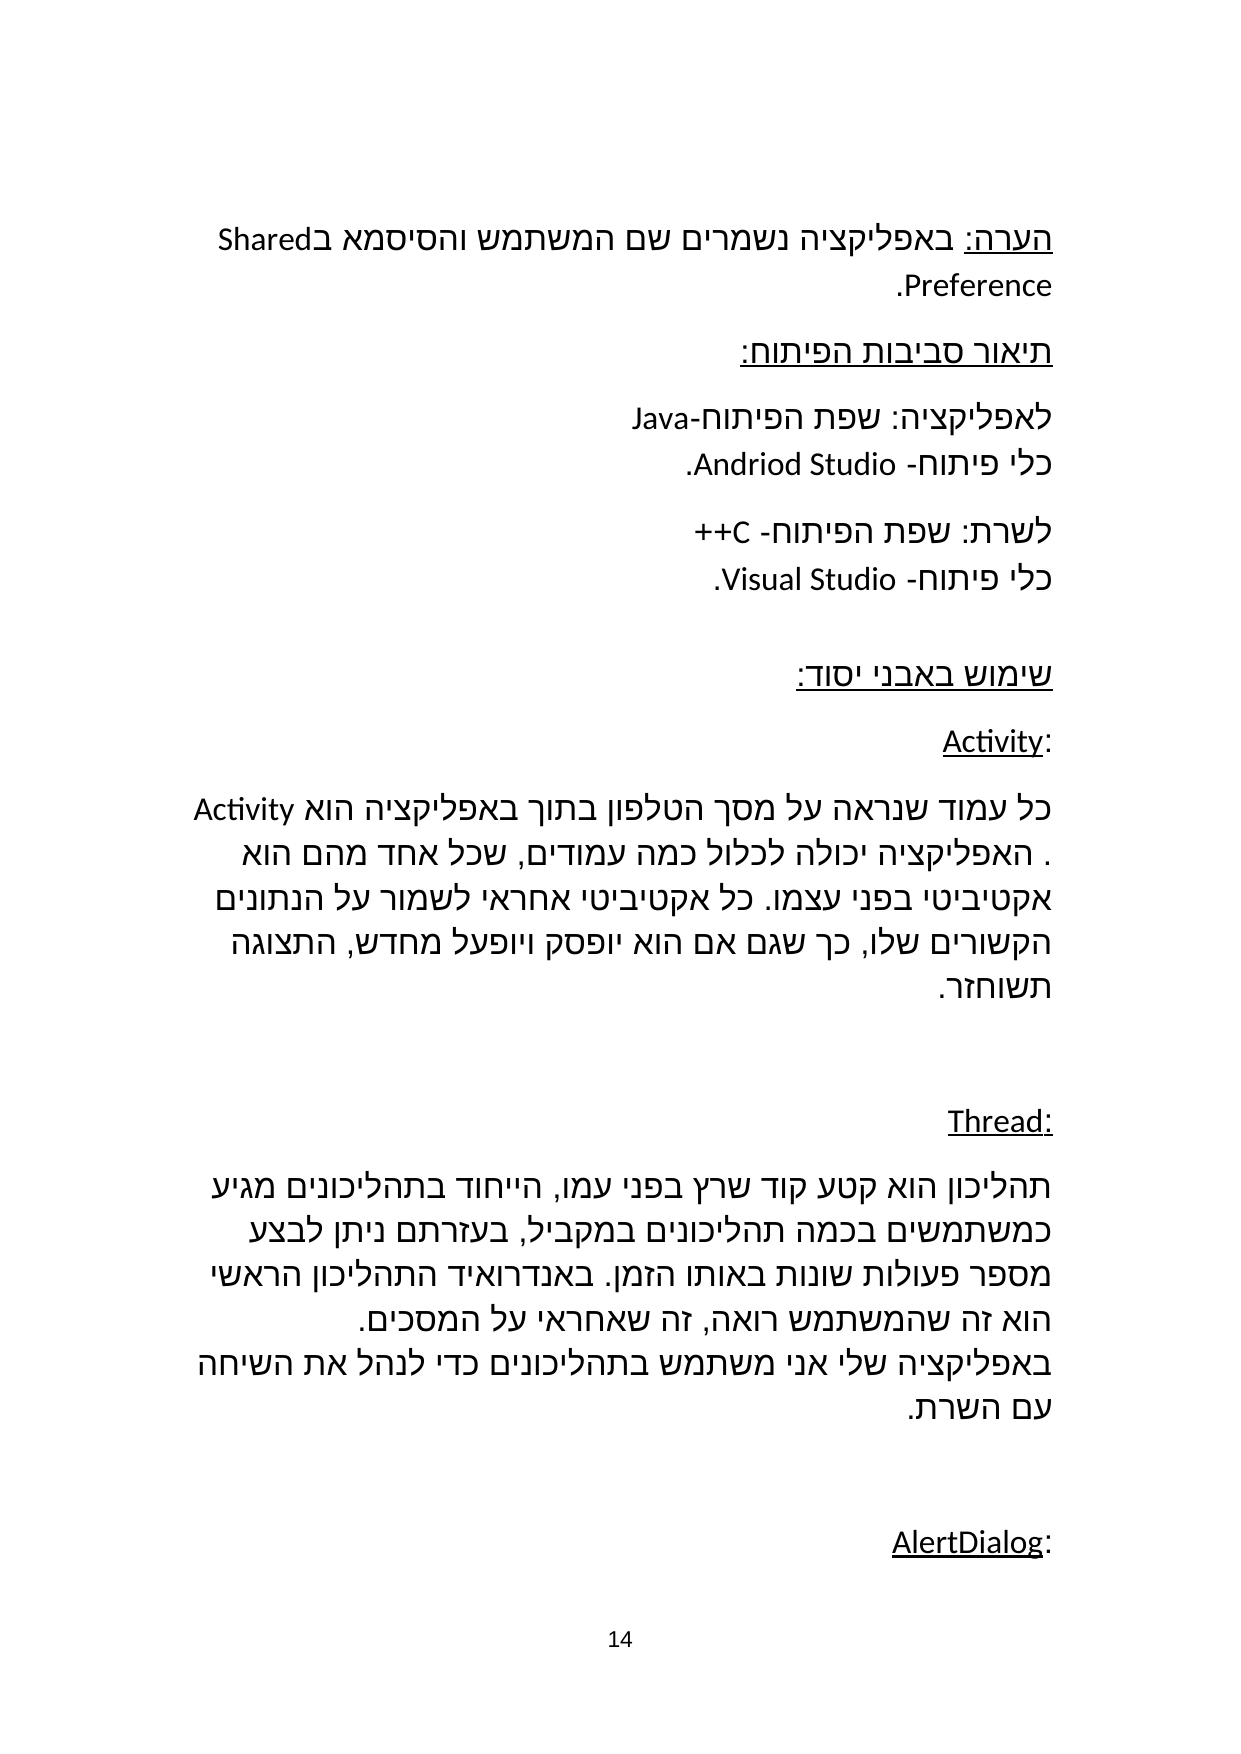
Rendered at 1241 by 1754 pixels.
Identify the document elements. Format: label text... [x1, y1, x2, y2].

text :AlertDialog [187, 1521, 1053, 1561]
text :Activity [187, 720, 1053, 761]
text שימוש באבני יסוד: [187, 655, 1053, 694]
text תיאור סביבות הפיתוח: [187, 332, 1053, 370]
text לשרת: שפת הפיתוח- C++ כלי פיתוח- Visual Studio. [187, 511, 1053, 630]
text הערה: באפליקציה נשמרים שם המשתמש והסיסמא בShared Preference. [187, 218, 1053, 305]
text תהליכון הוא קטע קוד שרץ בפני עמו, הייחוד בתהליכונים מגיע כמשתמשים בכמה תהליכונים במקביל, בעזרתם ניתן לבצע מספר פעולות שונות באותו הזמן. באנדרואיד התהליכון הראשי הוא זה שהמשתמש רואה, זה שאחראי על המסכים. באפליקציה שלי אני משתמש בתהליכונים כדי לנהל את השיחה עם השרת. [187, 1167, 1053, 1426]
text :Thread [187, 1099, 1053, 1140]
text לאפליקציה: שפת הפיתוח-Java כלי פיתוח- Andriod Studio. [187, 397, 1053, 484]
text כל עמוד שנראה על מסך הטלפון בתוך באפליקציה הוא Activity . האפליקציה יכולה לכלול כמה עמודים, שכל אחד מהם הוא אקטיביטי בפני עצמו. כל אקטיביטי אחראי לשמור על הנתונים הקשורים שלו, כך שגם אם הוא יופסק ויופעל מחדש, התצוגה תשוחזר. [187, 788, 1053, 1005]
